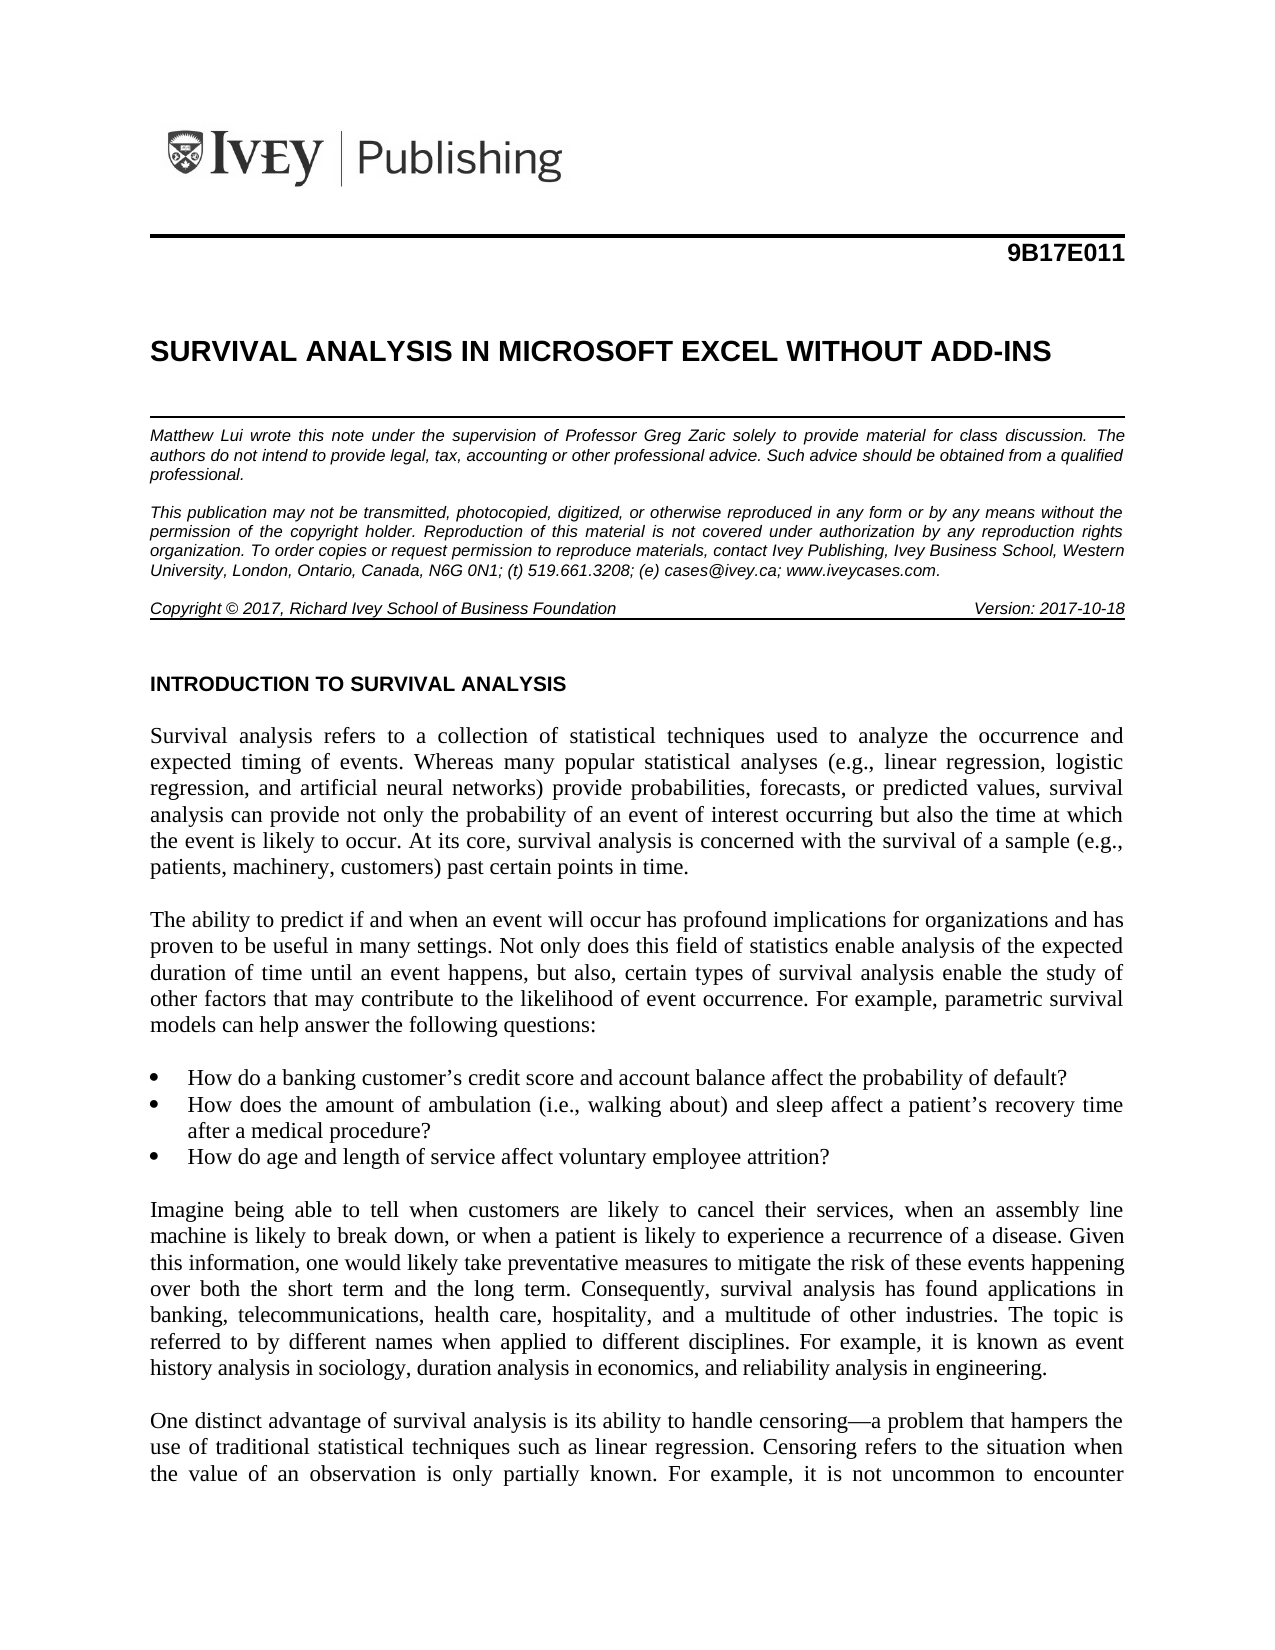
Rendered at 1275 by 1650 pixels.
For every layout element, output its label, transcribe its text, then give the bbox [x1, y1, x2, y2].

list How do age and length of service affect voluntary employee attrition? [150, 1143, 1125, 1170]
list How does the amount of ambulation (i.e., walking about) and sleep affect a patient’s recovery time after a medical procedure? [150, 1091, 1125, 1143]
text Imagine being able to tell when customers are likely to cancel their services, when an assembly line machine is likely to break down, or when a patient is likely to experience a recurrence of a disease. Given this information, one would likely take preventative measures to mitigate the risk of these events happening over both the short term and the long term. Consequently, survival analysis has found applications in banking, telecommunications, health care, hospitality, and a multitude of other industries. The topic is referred to by different names when applied to different disciplines. For example, it is known as event history analysis in sociology, duration analysis in economics, and reliability analysis in engineering. [150, 1196, 1125, 1381]
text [150, 1407, 1125, 1486]
list How do a banking customer’s credit score and account balance affect the probability of default? [150, 1064, 1125, 1091]
title survival analysis in microsoft excel without add-ins [150, 334, 1125, 368]
text The ability to predict if and when an event will occur has profound implications for organizations and has proven to be useful in many settings. Not only does this field of statistics enable analysis of the expected duration of time until an event happens, but also, certain types of survival analysis enable the study of other factors that may contribute to the likelihood of event occurrence. For example, parametric survival models can help answer the following questions: [150, 906, 1125, 1038]
text Survival analysis refers to a collection of statistical techniques used to analyze the occurrence and expected timing of events. Whereas many popular statistical analyses (e.g., linear regression, logistic regression, and artificial neural networks) provide probabilities, forecasts, or predicted values, survival analysis can provide not only the probability of an event of interest occurring but also the time at which the event is likely to occur. At its core, survival analysis is concerned with the survival of a sample (e.g., patients, machinery, customers) past certain points in time. [150, 722, 1125, 880]
text 9B17E011 [150, 238, 1125, 267]
text This publication may not be transmitted, photocopied, digitized, or otherwise reproduced in any form or by any means without the permission of the copyright holder. Reproduction of this material is not covered under authorization by any reproduction rights organization. To order copies or request permission to reproduce materials, contact Ivey Publishing, Ivey Business School, Western University, London, Ontario, Canada, N6G 0N1; (t) 519.661.3208; (e) cases@ivey.ca; www.iveycases.com. [150, 503, 1125, 579]
text Introduction to Survival Analysis [150, 671, 1125, 695]
text Copyright © 2017, Richard Ivey School of Business Foundation Version: 2017-10-18 [150, 599, 1125, 618]
text Matthew Lui wrote this note under the supervision of Professor Greg Zaric solely to provide material for class discussion. The authors do not intend to provide legal, tax, accounting or other professional advice. Such advice should be obtained from a qualified professional. [150, 418, 1125, 484]
